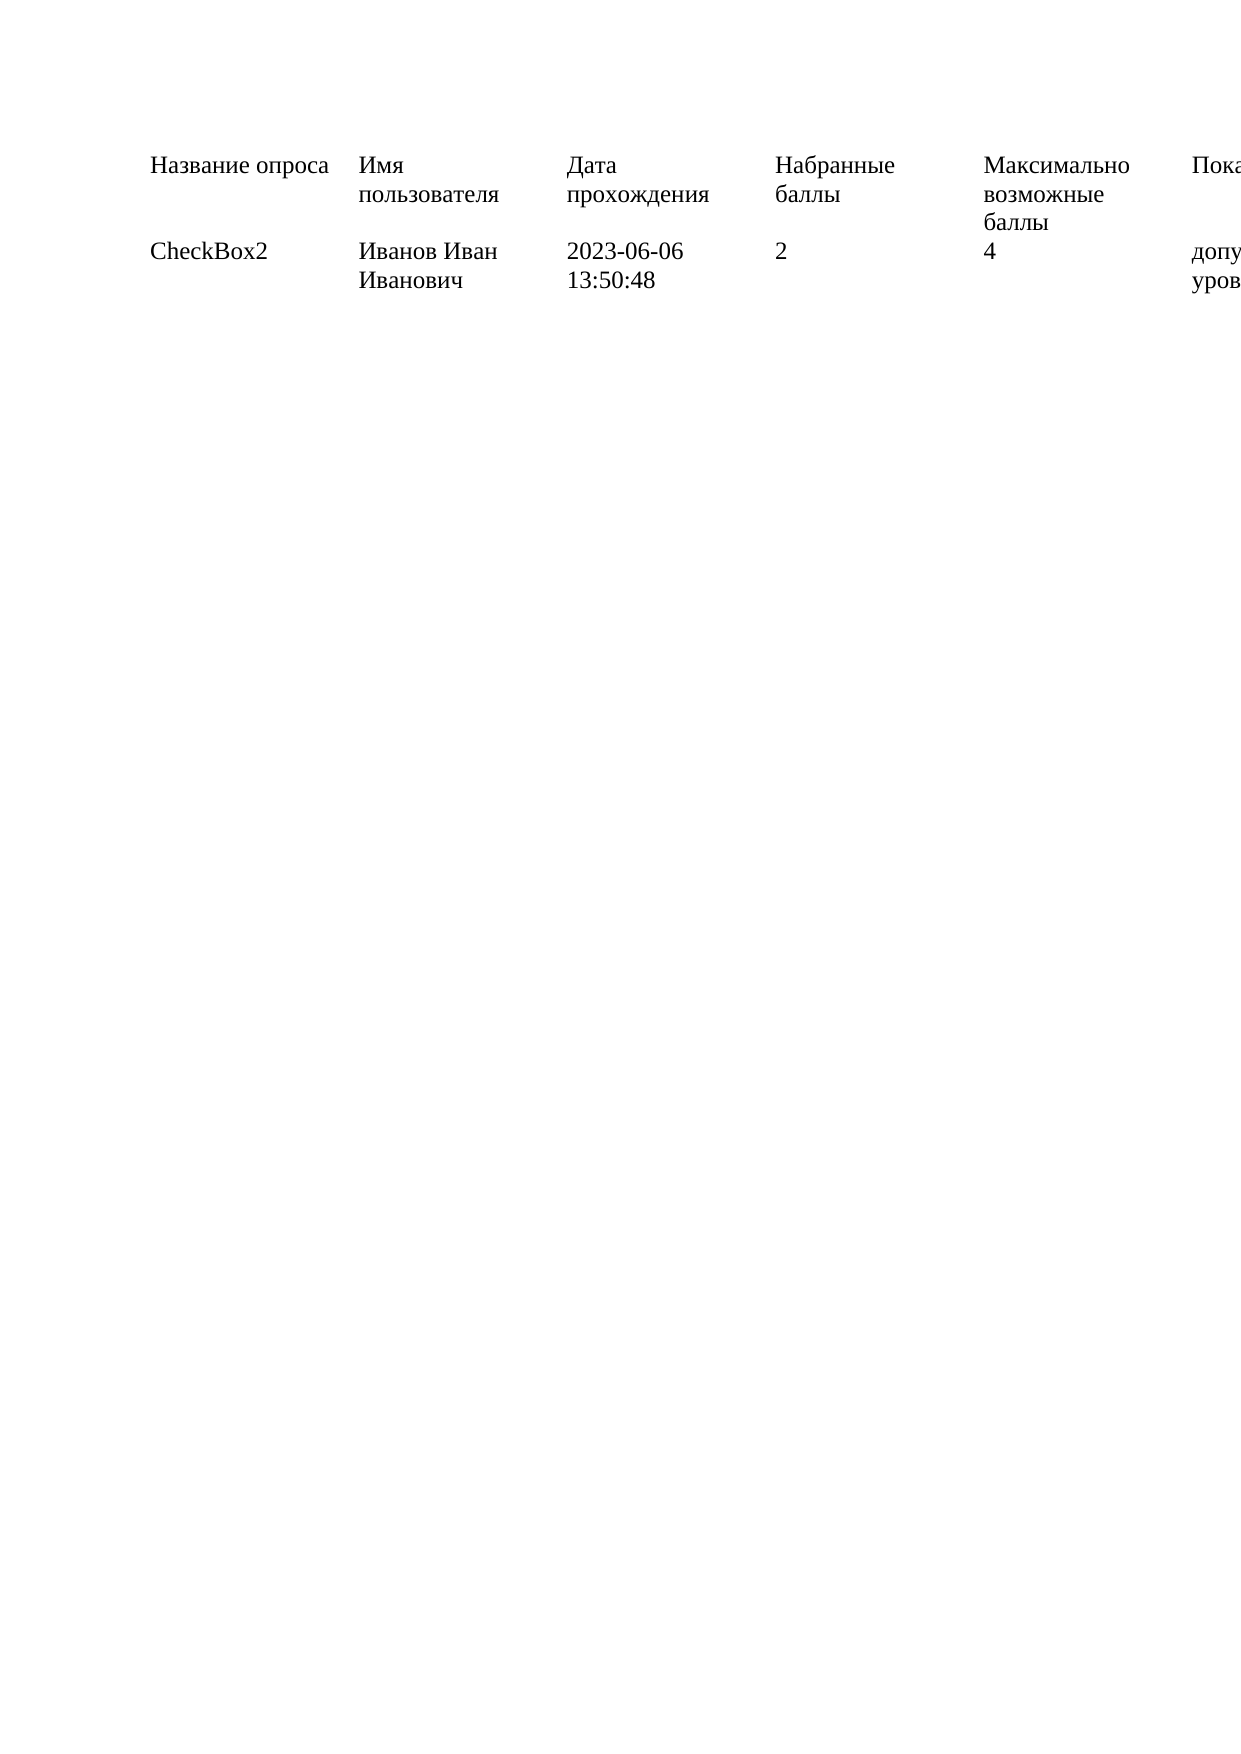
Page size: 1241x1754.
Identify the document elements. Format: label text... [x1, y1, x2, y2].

table_header Имя пользователя [347, 150, 555, 236]
table_header Дата прохождения [555, 150, 764, 236]
table_header Максимально возможные баллы [972, 150, 1180, 236]
table_cell Иванов Иван Иванович [347, 236, 555, 294]
table_cell CheckBox2 [139, 236, 347, 294]
table_header Название опроса [139, 150, 347, 236]
table_cell 4 [972, 236, 1180, 294]
table_header Показатель [1180, 150, 1240, 236]
table_header Набранные баллы [764, 150, 972, 236]
table_cell 2 [764, 236, 972, 294]
table_cell 2023-06-06 13:50:48 [555, 236, 764, 294]
table_cell допустимый уровень [1180, 236, 1240, 294]
